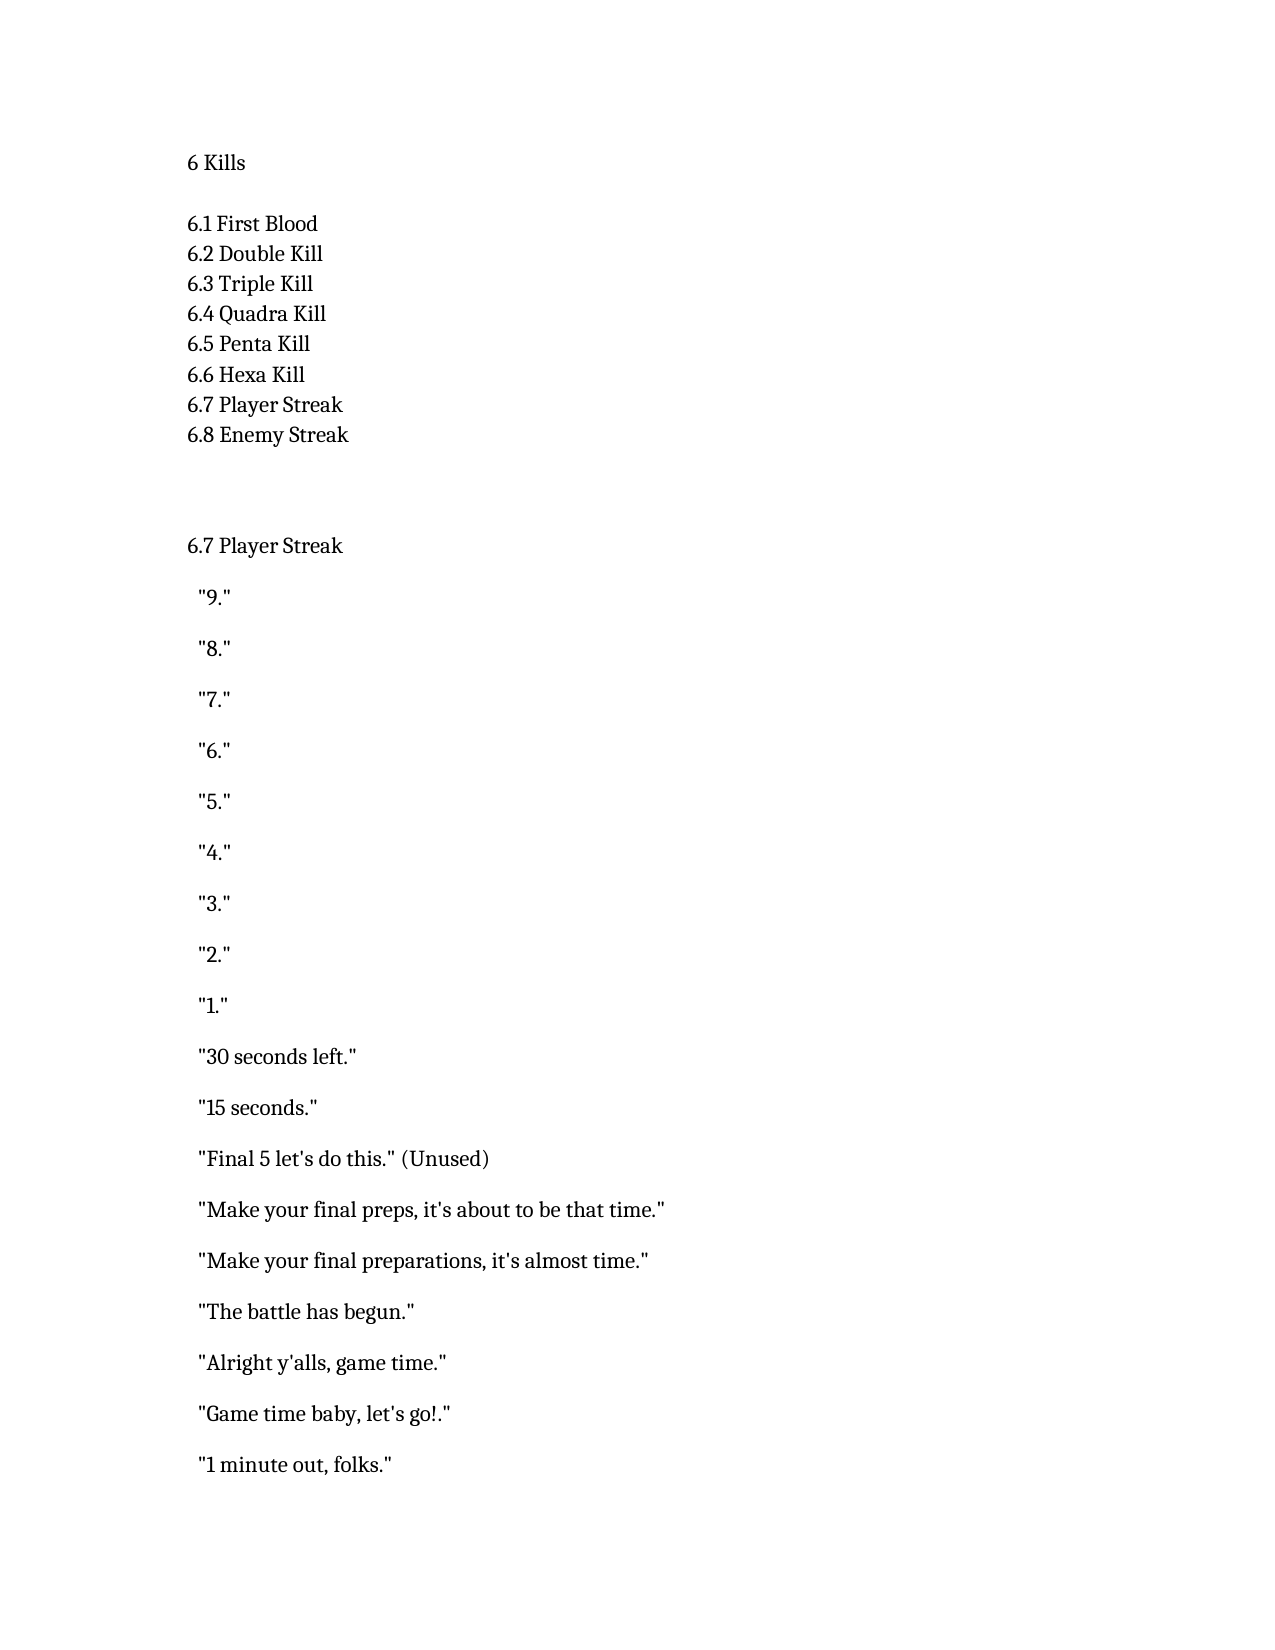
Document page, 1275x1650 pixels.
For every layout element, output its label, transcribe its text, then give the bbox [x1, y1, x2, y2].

text "9." [187, 584, 1087, 611]
text "1 minute out, folks." [187, 1452, 1087, 1478]
text "15 seconds." [187, 1095, 1087, 1121]
text "30 seconds left." [187, 1044, 1087, 1070]
text "6." [187, 737, 1087, 764]
text "8." [187, 635, 1087, 662]
text "Final 5 let's do this." (Unused) [187, 1146, 1087, 1172]
text "Make your final preps, it's about to be that time." [187, 1197, 1087, 1223]
text "4." [187, 839, 1087, 866]
text "7." [187, 686, 1087, 713]
text "The battle has begun." [187, 1299, 1087, 1325]
text "1." [187, 993, 1087, 1019]
text 6.7 Player Streak [187, 533, 1087, 560]
text "3." [187, 891, 1087, 917]
text "Game time baby, let's go!." [187, 1401, 1087, 1427]
text 6 Kills 6.1 First Blood 6.2 Double Kill 6.3 Triple Kill 6.4 Quadra Kill 6.5 Penta Kill 6.6 Hexa Kill 6.7 Player Streak 6.8 Enemy Streak [187, 150, 1087, 509]
text "5." [187, 788, 1087, 815]
text "2." [187, 942, 1087, 968]
text "Alright y'alls, game time." [187, 1350, 1087, 1376]
text "Make your final preparations, it's almost time." [187, 1248, 1087, 1274]
